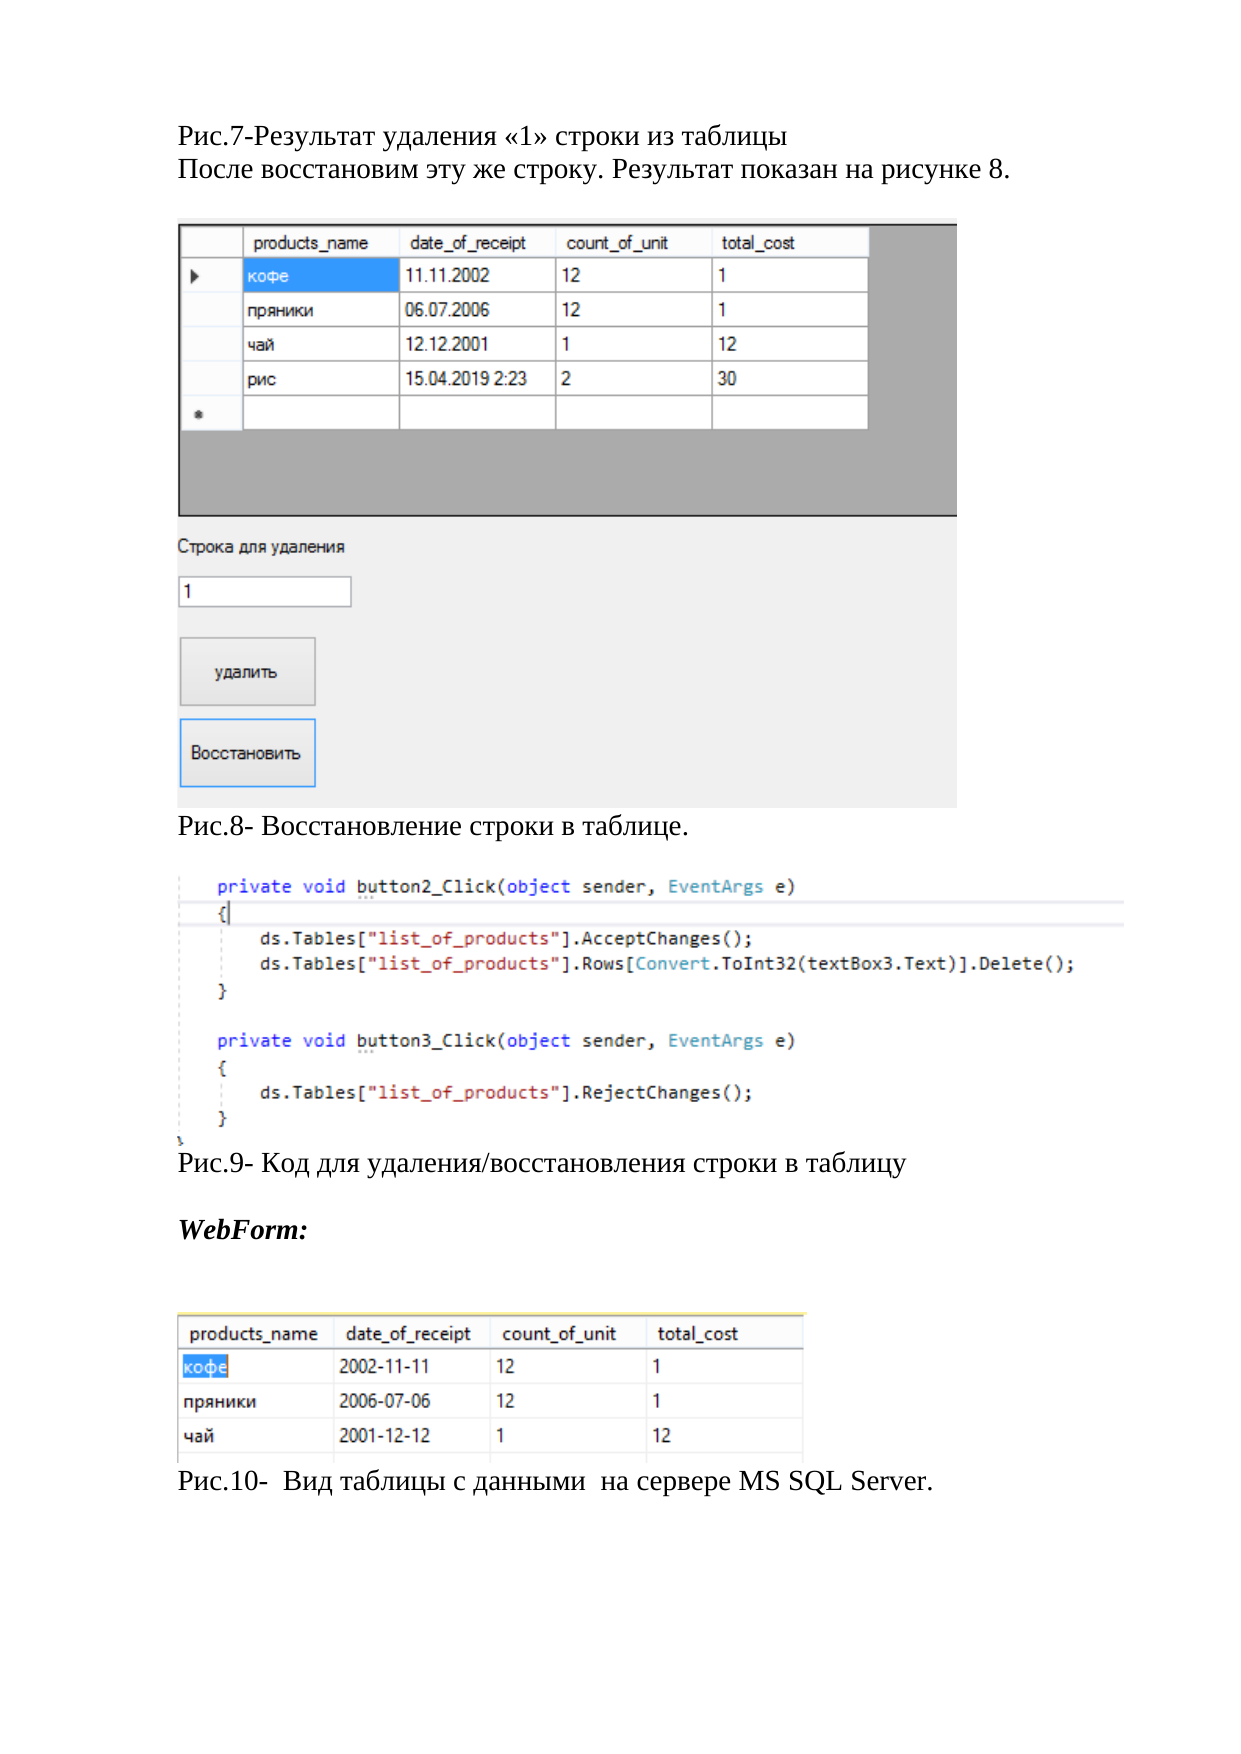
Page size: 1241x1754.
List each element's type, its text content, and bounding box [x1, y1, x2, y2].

text После восстановим эту же строку. Результат показан на рисунке 8. [177, 152, 1181, 185]
picture [177, 218, 957, 808]
picture [177, 1312, 807, 1463]
text Рис.7-Результат удаления «1» строки из таблицы [177, 118, 1181, 152]
text WebForm: [177, 1212, 1181, 1246]
text Рис.10- Вид таблицы с данными на сервере MS SQL Server. [177, 1463, 1181, 1496]
text Рис.8- Восстановление строки в таблице. [177, 808, 1181, 841]
text Рис.9- Код для удаления/восстановления строки в таблицу [177, 1145, 1181, 1179]
picture [177, 875, 1124, 1146]
